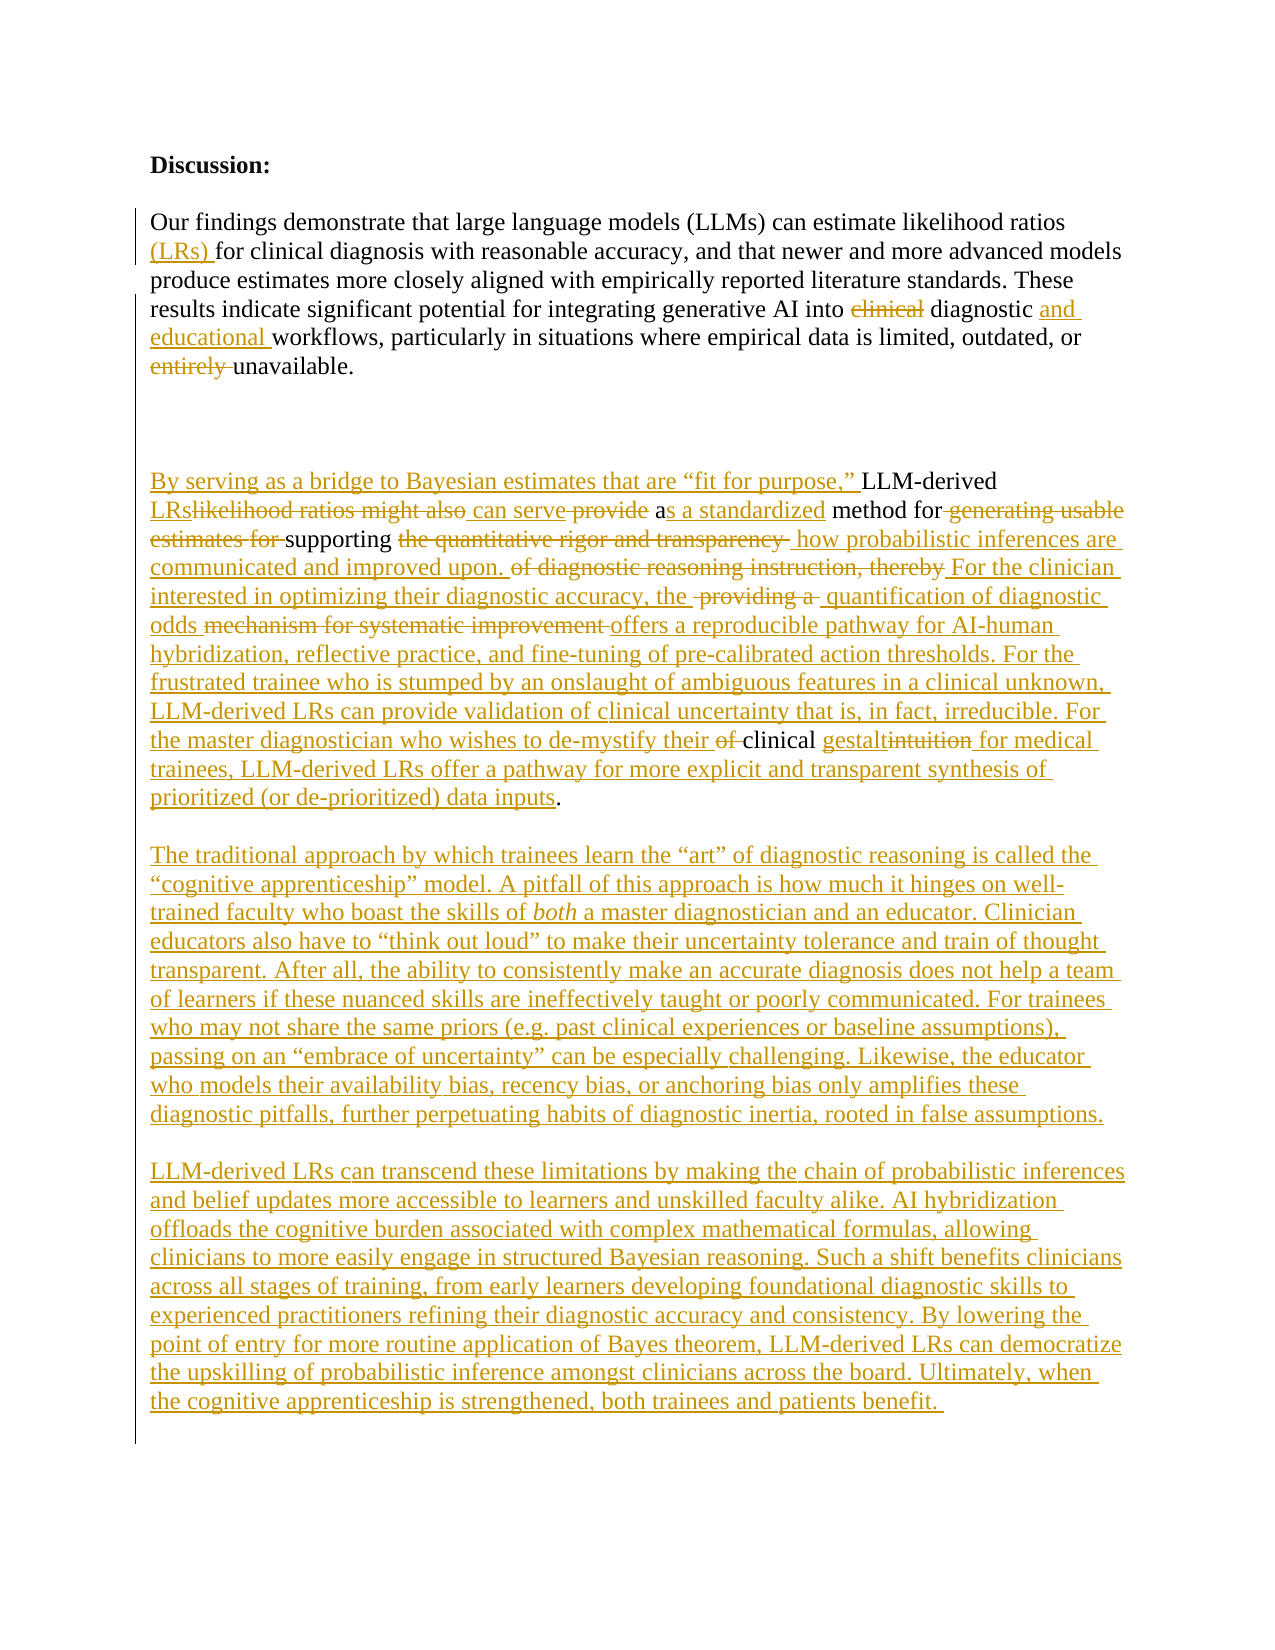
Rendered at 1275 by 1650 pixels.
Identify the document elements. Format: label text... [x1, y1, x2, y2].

text Our findings demonstrate that large language models (LLMs) can estimate likelihood ratios for clinical diagnosis with reasonable accuracy, and that newer and more advanced models produce estimates more closely aligned with empirically reported literature standards. These results indicate significant potential for integrating generative AI into diagnostic workflows, particularly in situations where empirical data is limited, outdated, or unavailable. [150, 207, 1125, 380]
subtitle Discussion: [150, 150, 1125, 179]
text LLM-derived a method forsupporting clinical . [150, 466, 1125, 811]
